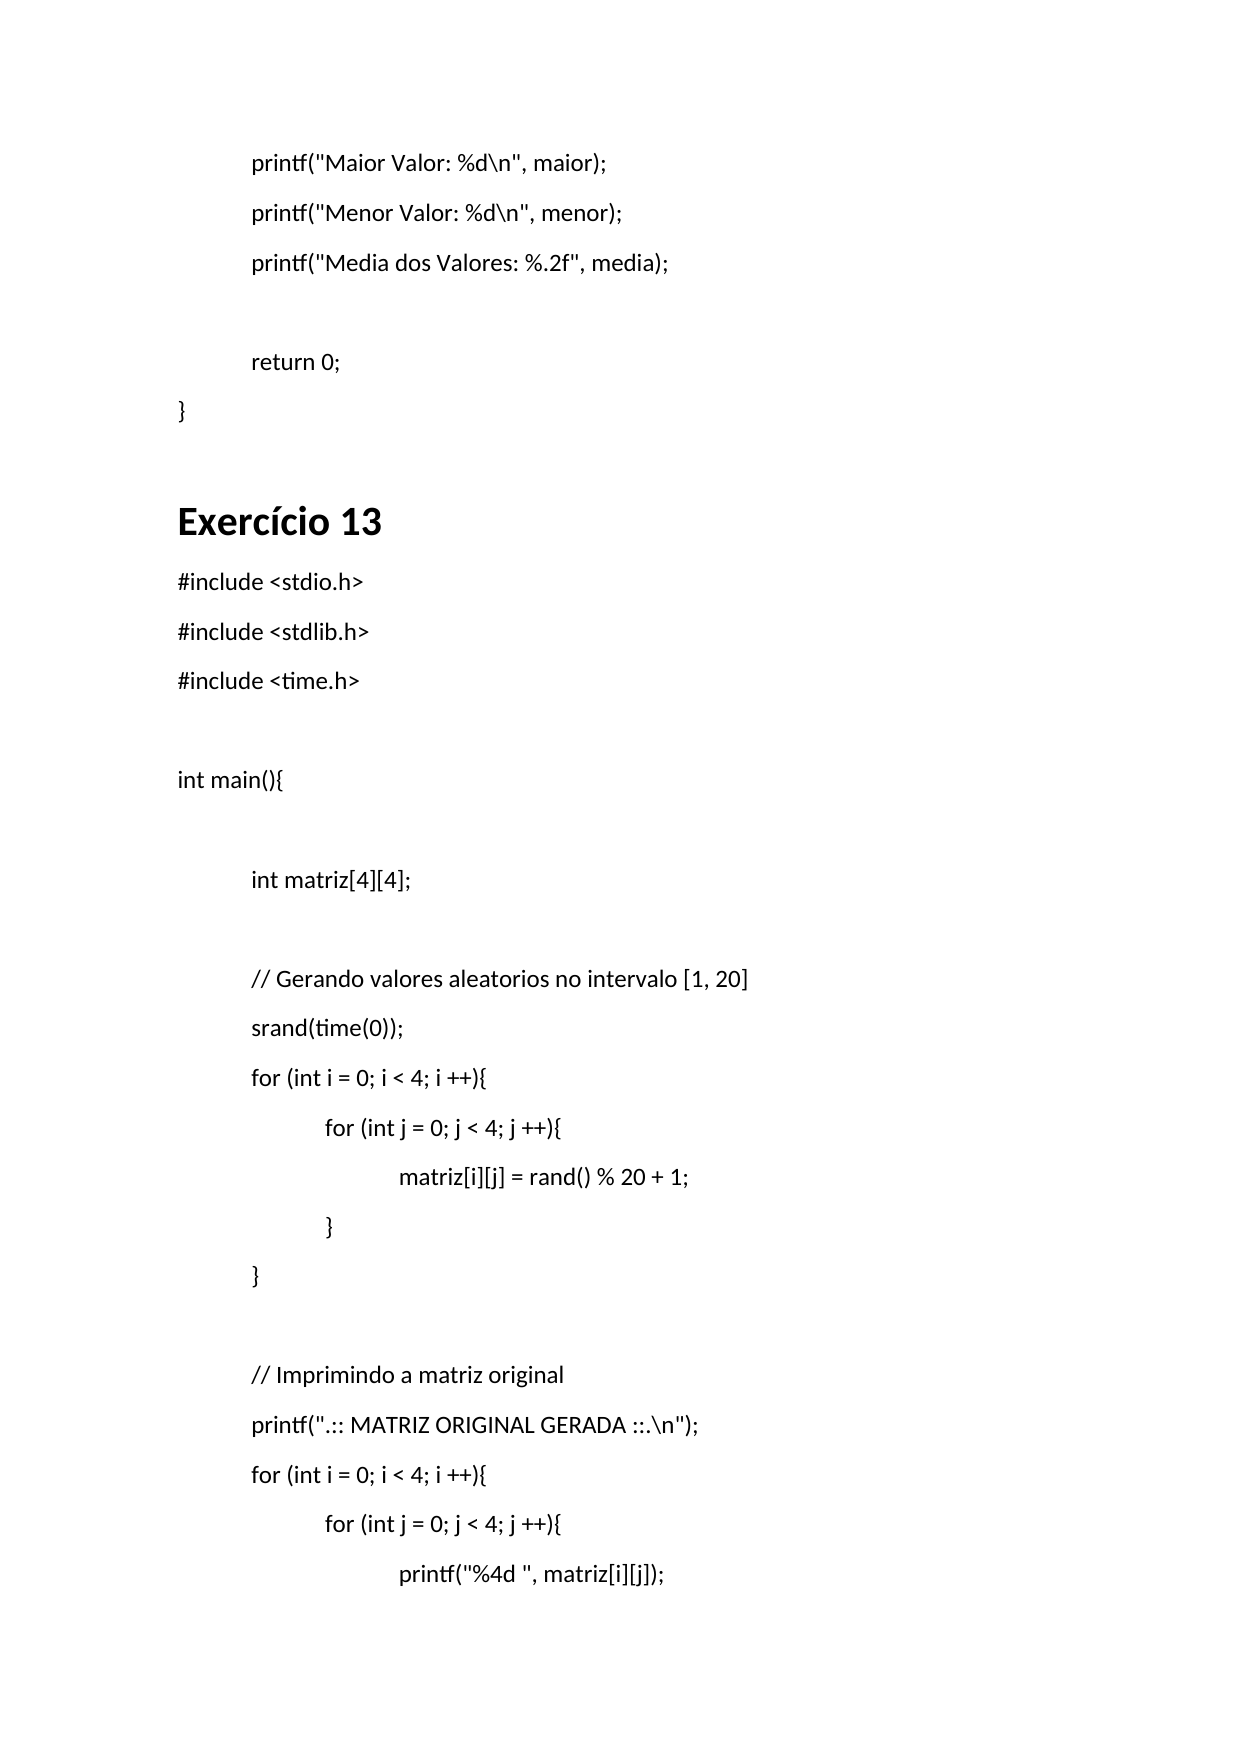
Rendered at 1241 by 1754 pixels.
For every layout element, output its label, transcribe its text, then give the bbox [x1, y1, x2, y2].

text int main(){ [177, 764, 1063, 795]
text printf("%4d ", matriz[i][j]); [177, 1558, 1063, 1588]
text Exercício 13 [177, 495, 1063, 546]
text } [177, 396, 1063, 426]
text for (int j = 0; j < 4; j ++){ [177, 1112, 1063, 1142]
text #include <time.h> [177, 665, 1063, 696]
text printf("Menor Valor: %d\n", menor); [177, 197, 1063, 228]
text for (int i = 0; i < 4; i ++){ [177, 1459, 1063, 1489]
text printf("Maior Valor: %d\n", maior); [177, 148, 1063, 178]
text for (int j = 0; j < 4; j ++){ [177, 1508, 1063, 1539]
text #include <stdlib.h> [177, 616, 1063, 646]
text } [177, 1211, 1063, 1241]
text // Imprimindo a matriz original [177, 1359, 1063, 1390]
text } [177, 1260, 1063, 1291]
text for (int i = 0; i < 4; i ++){ [177, 1062, 1063, 1093]
text #include <stdio.h> [177, 566, 1063, 597]
text printf("Media dos Valores: %.2f", media); [177, 247, 1063, 277]
text int matriz[4][4]; [177, 864, 1063, 894]
text // Gerando valores aleatorios no intervalo [1, 20] [177, 963, 1063, 993]
text return 0; [177, 346, 1063, 376]
text printf(".:: MATRIZ ORIGINAL GERADA ::.\n"); [177, 1409, 1063, 1440]
text matriz[i][j] = rand() % 20 + 1; [177, 1161, 1063, 1192]
text srand(time(0)); [177, 1012, 1063, 1043]
